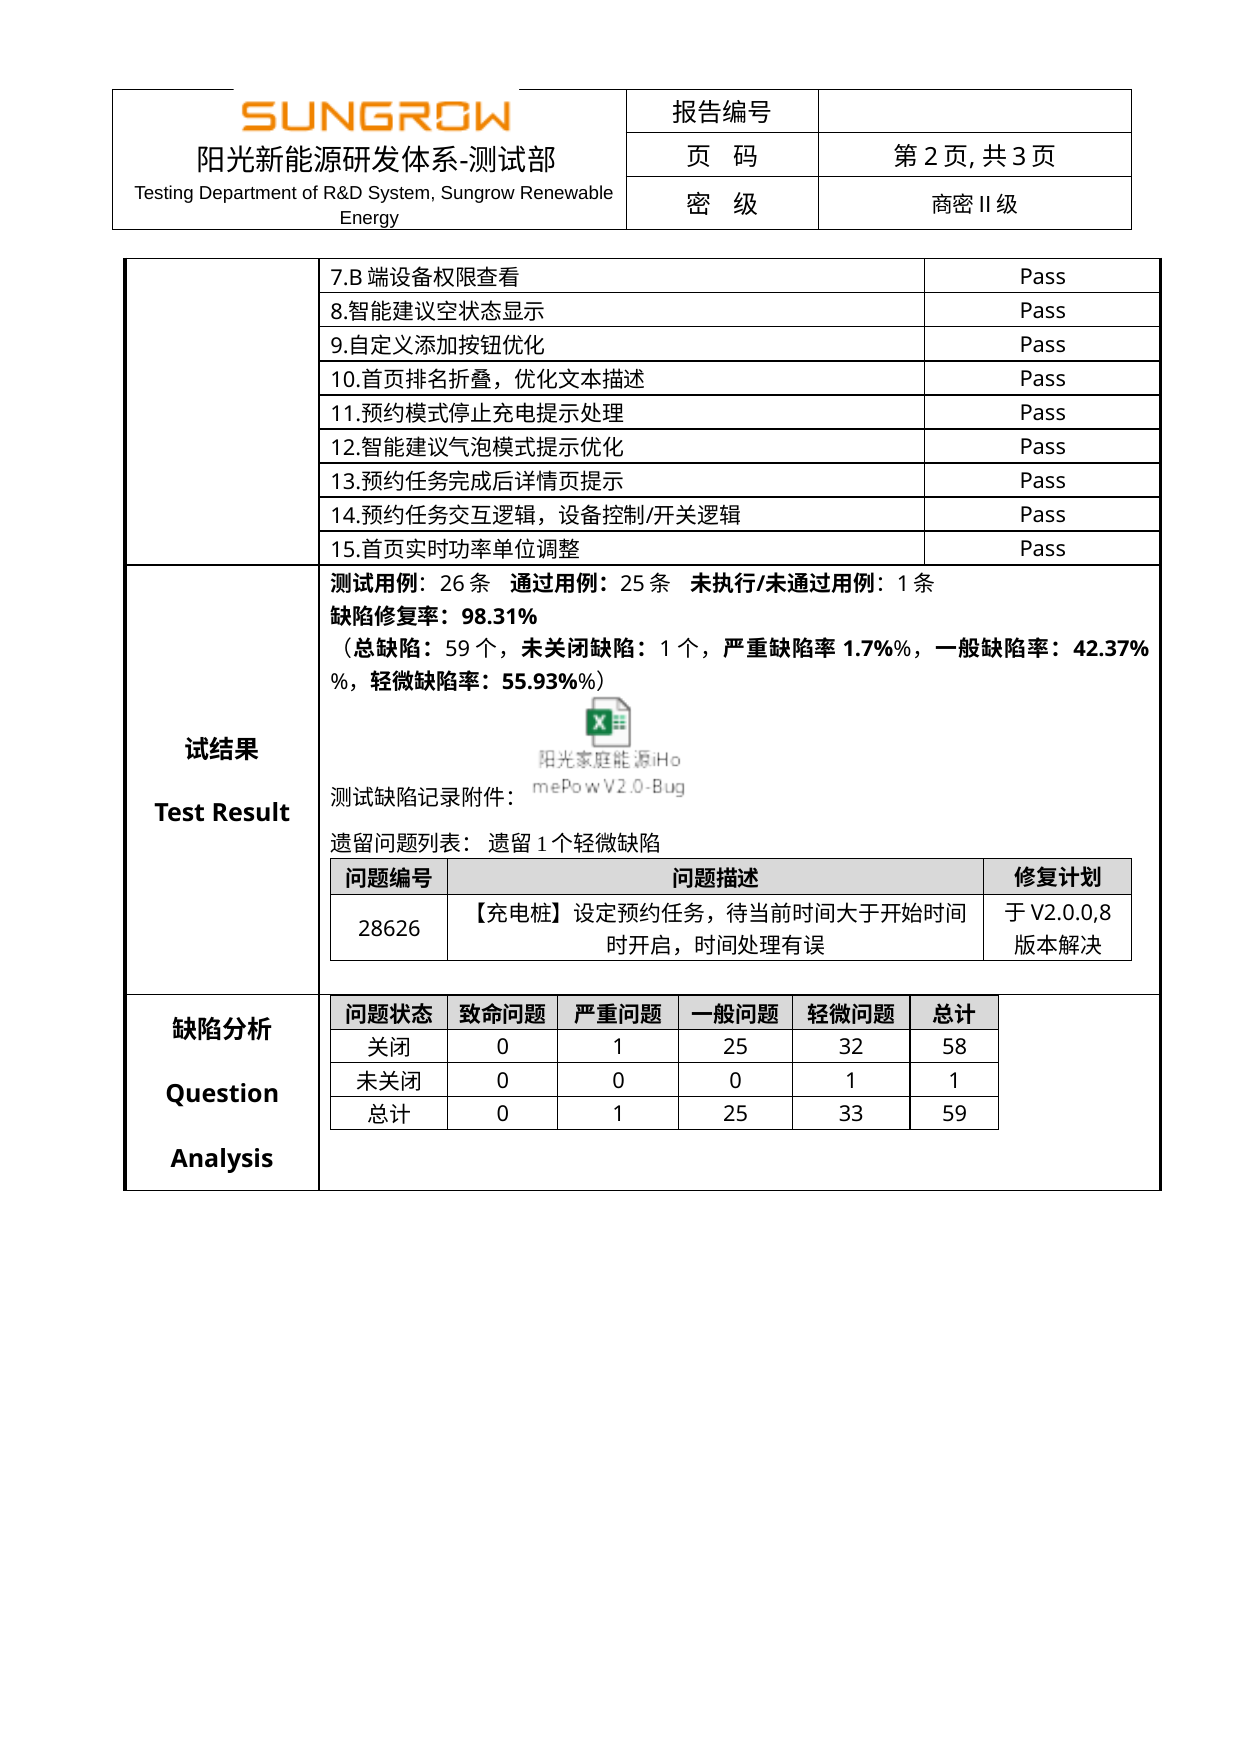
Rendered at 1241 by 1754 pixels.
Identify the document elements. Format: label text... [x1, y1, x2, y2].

table_cell Pass [925, 362, 1159, 394]
picture [233, 89, 520, 137]
table_cell Pass [925, 430, 1159, 462]
table_cell Pass [925, 327, 1159, 360]
table_cell 8.智能建议空状态显示 [320, 293, 924, 326]
table_cell 缺陷分析 Question Analysis [127, 995, 318, 1190]
table_cell 14.预约任务交互逻辑，设备控制/开关逻辑 [320, 498, 924, 530]
table_cell 测试用例：26条 通过用例：25条 未执行/未通过用例：1条 缺陷修复率：98.31% （总缺陷：59个，未关闭缺陷：1个，严重缺陷率1.7%%，一般缺陷率：42.37%%，轻微缺陷率：55.93%%） 测试缺陷记录附件： 遗留问题列表： 遗留1个轻微缺陷 [320, 566, 1159, 994]
table_cell 12.智能建议气泡模式提示优化 [320, 430, 924, 462]
table_cell Pass [925, 532, 1159, 564]
table_cell Pass [925, 464, 1159, 496]
table_cell 13.预约任务完成后详情页提示 [320, 464, 924, 496]
table_cell 9.自定义添加按钮优化 [320, 327, 924, 360]
table_cell Pass [925, 259, 1159, 292]
table_cell 缺陷中1个严重问题，25个一般缺陷，33个轻微问题，该版本为V2.0.0.7版本，目前禅道遗留1个轻微缺陷未关闭。 [320, 995, 1159, 1190]
table_cell 试结果 Test Result [127, 566, 318, 994]
table_cell 11.预约模式停止充电提示处理 [320, 396, 924, 428]
table_cell 10.首页排名折叠，优化文本描述 [320, 362, 924, 394]
table_cell Pass [925, 396, 1159, 428]
table_cell 7.B端设备权限查看 [320, 259, 924, 292]
table_cell Pass [925, 293, 1159, 326]
table_cell 15.首页实时功率单位调整 [320, 532, 924, 564]
table_cell Pass [925, 498, 1159, 530]
